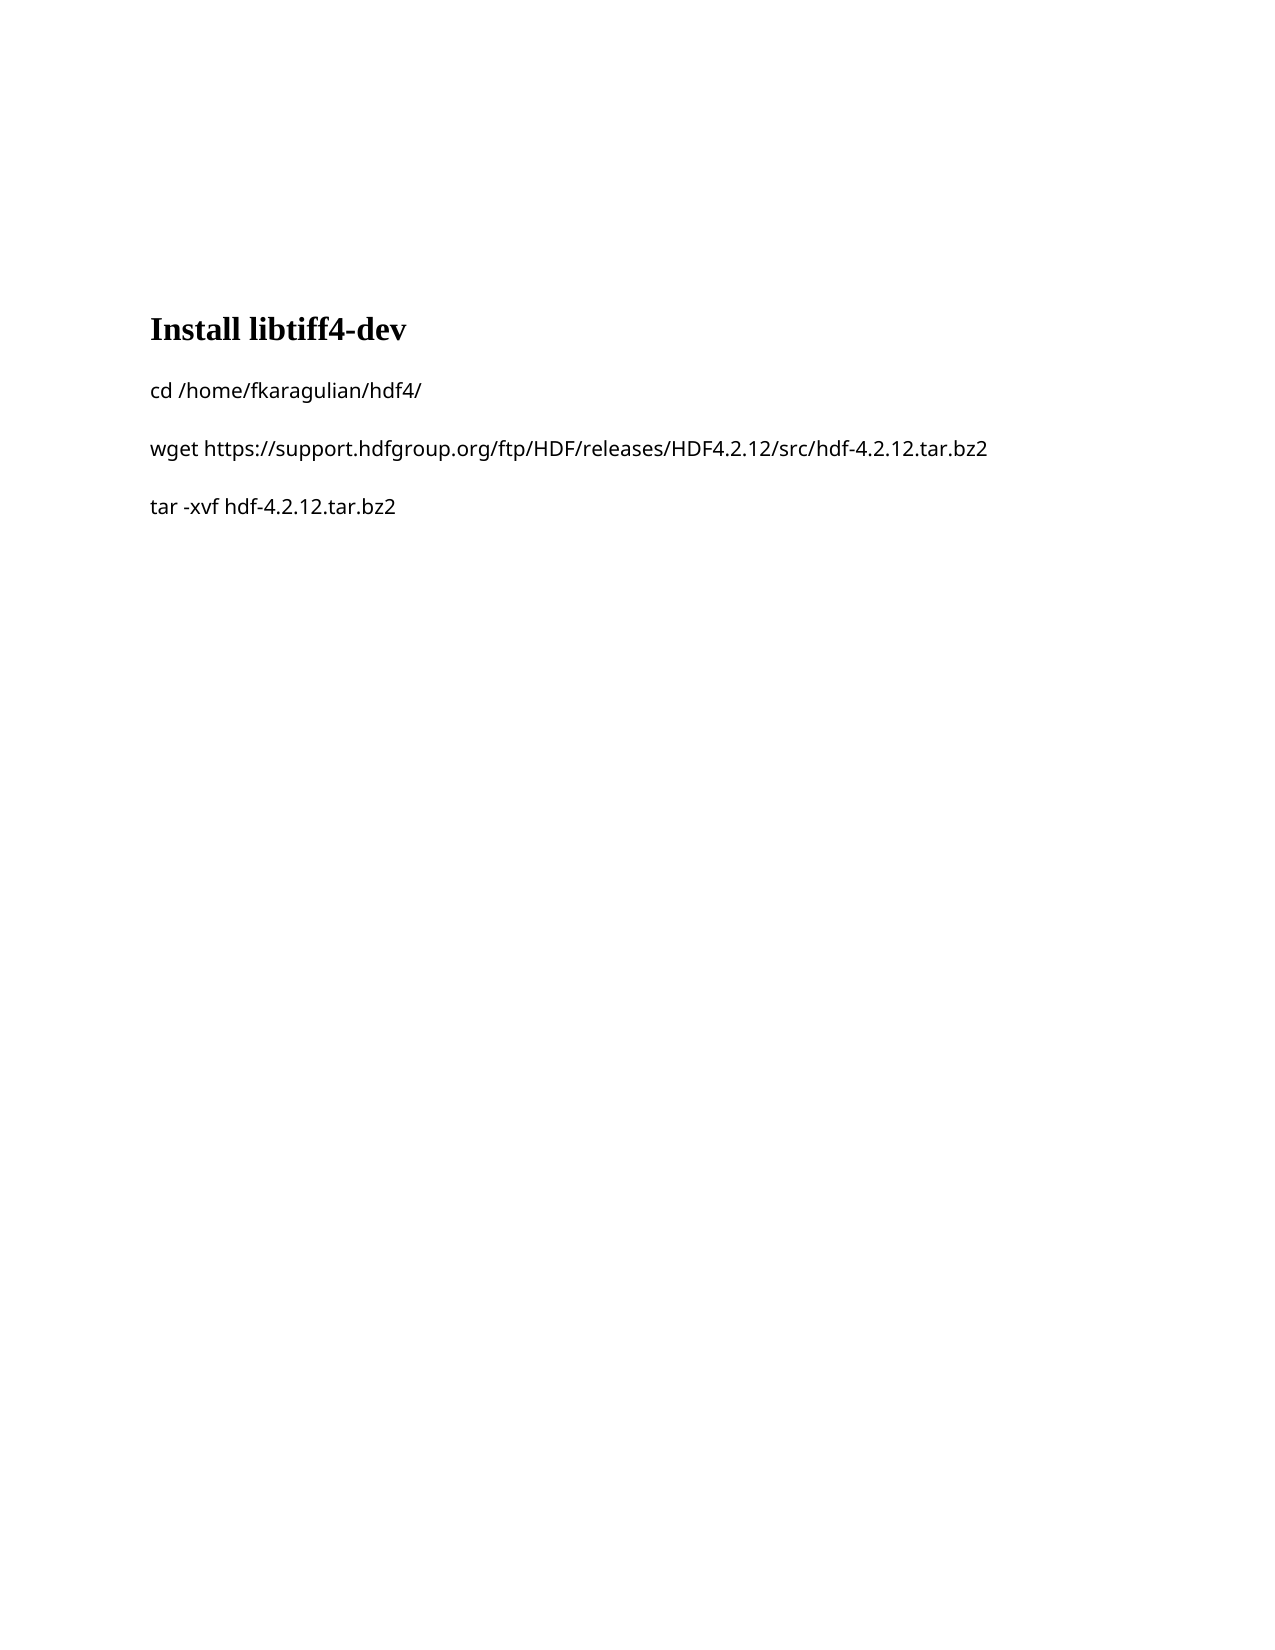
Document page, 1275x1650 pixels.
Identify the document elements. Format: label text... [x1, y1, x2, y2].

text tar -xvf hdf-4.2.12.tar.bz2 [150, 492, 1125, 520]
text wget https://support.hdfgroup.org/ftp/HDF/releases/HDF4.2.12/src/hdf-4.2.12.tar.bz2 [150, 434, 1125, 463]
text Install libtiff4-dev [150, 309, 1125, 347]
text cd /home/fkaragulian/hdf4/ [150, 377, 1125, 405]
